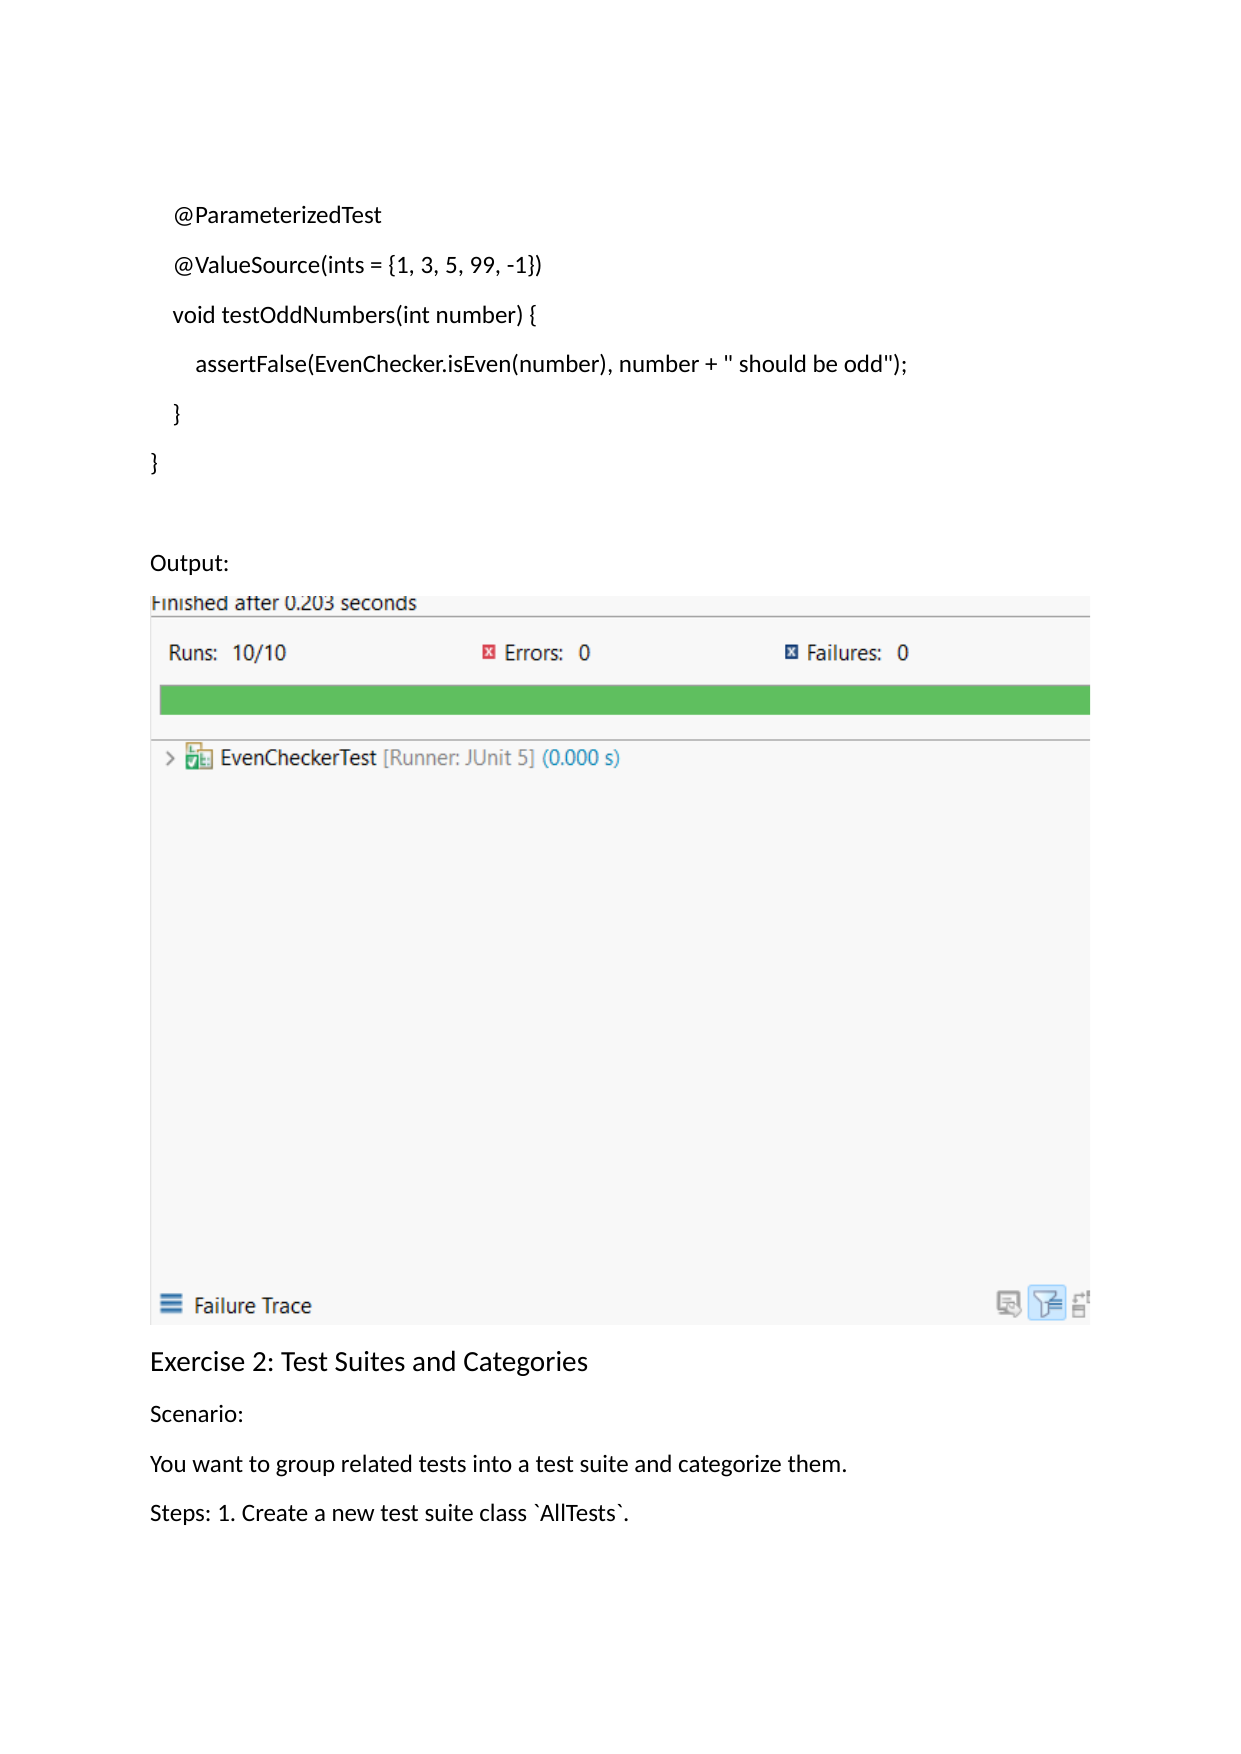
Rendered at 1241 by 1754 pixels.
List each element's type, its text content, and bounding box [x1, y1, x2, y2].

text @ParameterizedTest [150, 199, 1090, 230]
picture [150, 596, 1091, 1325]
text Output: [150, 547, 1090, 577]
text Exercise 2: Test Suites and Categories [150, 1343, 1090, 1379]
text @ValueSource(ints = {1, 3, 5, 99, -1}) [150, 249, 1090, 280]
text } [150, 447, 1090, 478]
text You want to group related tests into a test suite and categorize them. [150, 1448, 1090, 1478]
text assertFalse(EvenChecker.isEven(number), number + " should be odd"); [150, 348, 1090, 379]
text void testOddNumbers(int number) { [150, 299, 1090, 329]
text } [150, 398, 1090, 428]
text Steps: 1. Create a new test suite class `AllTests`. [150, 1497, 1090, 1528]
text Scenario: [150, 1398, 1090, 1429]
